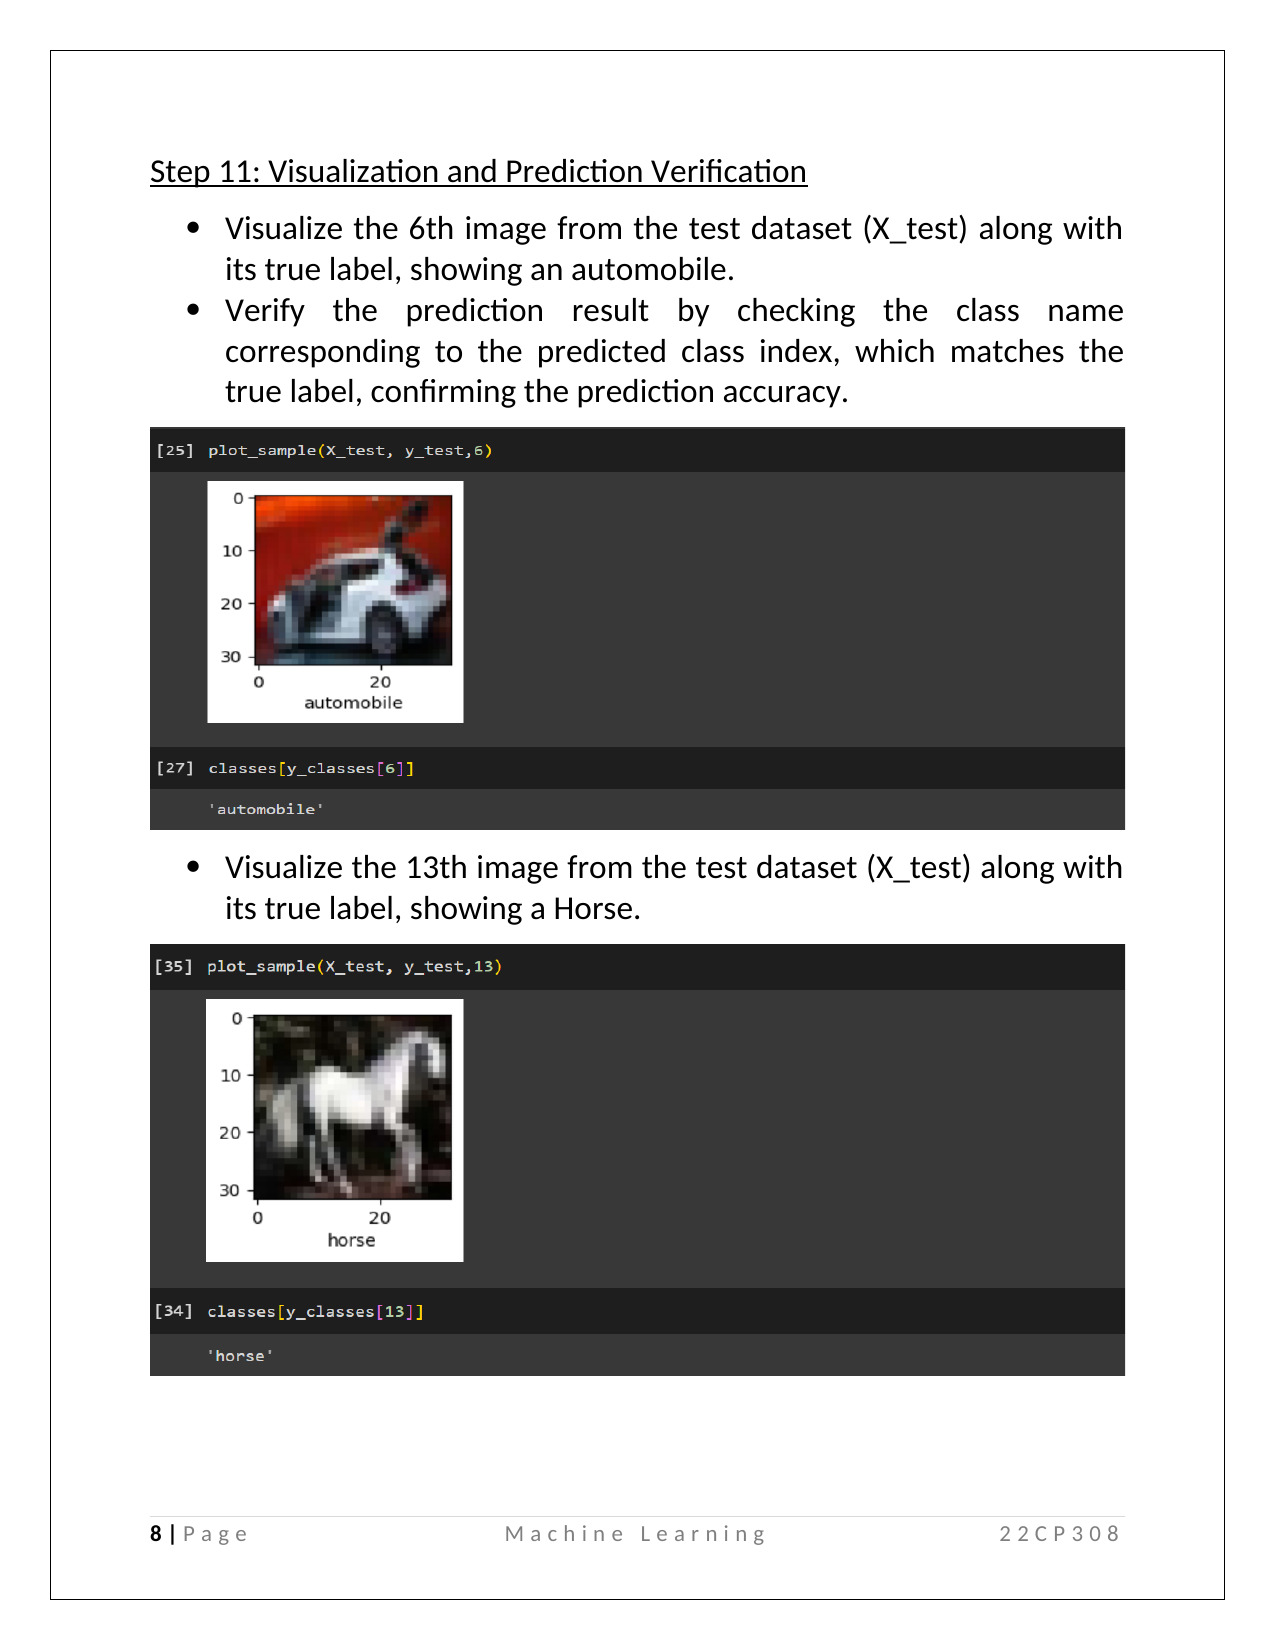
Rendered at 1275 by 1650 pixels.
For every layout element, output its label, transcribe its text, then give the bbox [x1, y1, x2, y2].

picture [150, 427, 1125, 830]
list Visualize the 6th image from the test dataset (X_test) along with its true label, showing an automobile. [187, 207, 1125, 289]
text Step 11: Visualization and Prediction Verification [150, 150, 1125, 191]
list Verify the prediction result by checking the class name corresponding to the predicted class index, which matches the true label, confirming the prediction accuracy. [187, 289, 1125, 411]
picture [150, 944, 1125, 1376]
list Visualize the 13th image from the test dataset (X_test) along with its true label, showing a Horse. [187, 846, 1125, 928]
